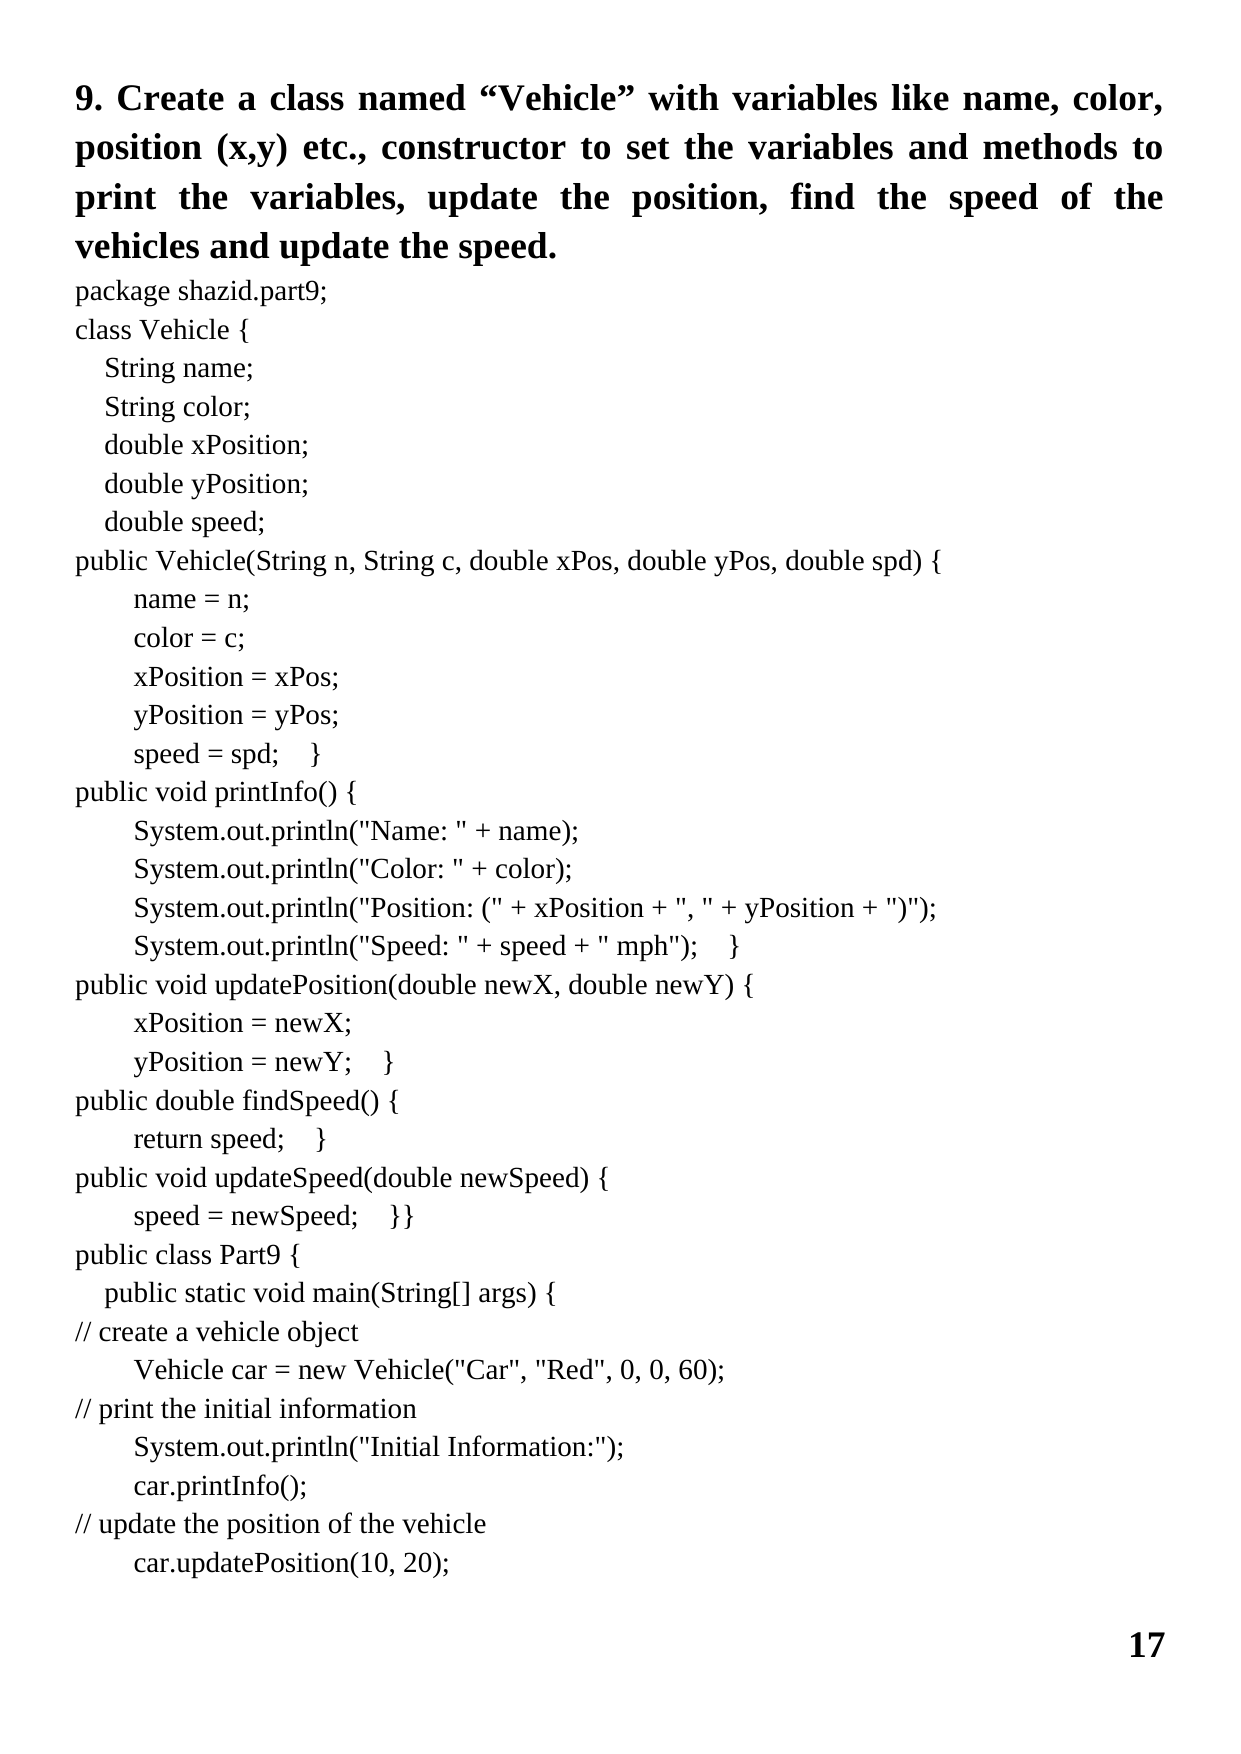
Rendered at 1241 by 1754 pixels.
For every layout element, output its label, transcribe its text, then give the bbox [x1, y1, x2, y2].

text 9. Create a class named “Vehicle” with variables like name, color, position (x,y) etc., constructor to set the variables and methods to print the variables, update the position, find the speed of the vehicles and update the speed. [75, 75, 1165, 267]
text class Vehicle { [75, 312, 1165, 345]
text double speed; [75, 504, 1165, 538]
text public void updateSpeed(double newSpeed) { [75, 1160, 1165, 1193]
text 17 [75, 1622, 1165, 1665]
text speed = newSpeed; }} [75, 1198, 1165, 1232]
text return speed; } [75, 1121, 1165, 1155]
text double xPosition; [75, 427, 1165, 461]
text System.out.println("Position: (" + xPosition + ", " + yPosition + ")"); [75, 890, 1165, 923]
text System.out.println("Name: " + name); [75, 813, 1165, 846]
text // create a vehicle object [75, 1314, 1165, 1347]
text // print the initial information [75, 1391, 1165, 1424]
text System.out.println("Initial Information:"); [75, 1429, 1165, 1463]
text String color; [75, 389, 1165, 422]
text public Vehicle(String n, String c, double xPos, double yPos, double spd) { [75, 543, 1165, 577]
text yPosition = newY; } [75, 1044, 1165, 1078]
text public double findSpeed() { [75, 1083, 1165, 1116]
text public void printInfo() { [75, 774, 1165, 808]
text car.updatePosition(10, 20); [75, 1545, 1165, 1579]
text speed = spd; } [75, 736, 1165, 769]
text name = n; [75, 582, 1165, 615]
text System.out.println("Speed: " + speed + " mph"); } [75, 928, 1165, 962]
text public void updatePosition(double newX, double newY) { [75, 967, 1165, 1001]
text // update the position of the vehicle [75, 1507, 1165, 1540]
text String name; [75, 350, 1165, 384]
text car.printInfo(); [75, 1468, 1165, 1502]
text yPosition = yPos; [75, 697, 1165, 731]
text color = c; [75, 620, 1165, 654]
text public static void main(String[] args) { [75, 1275, 1165, 1309]
text xPosition = newX; [75, 1006, 1165, 1039]
text public class Part9 { [75, 1237, 1165, 1270]
text System.out.println("Color: " + color); [75, 851, 1165, 885]
text xPosition = xPos; [75, 659, 1165, 692]
text Vehicle car = new Vehicle("Car", "Red", 0, 0, 60); [75, 1352, 1165, 1386]
text double yPosition; [75, 466, 1165, 499]
text package shazid.part9; [75, 273, 1165, 307]
